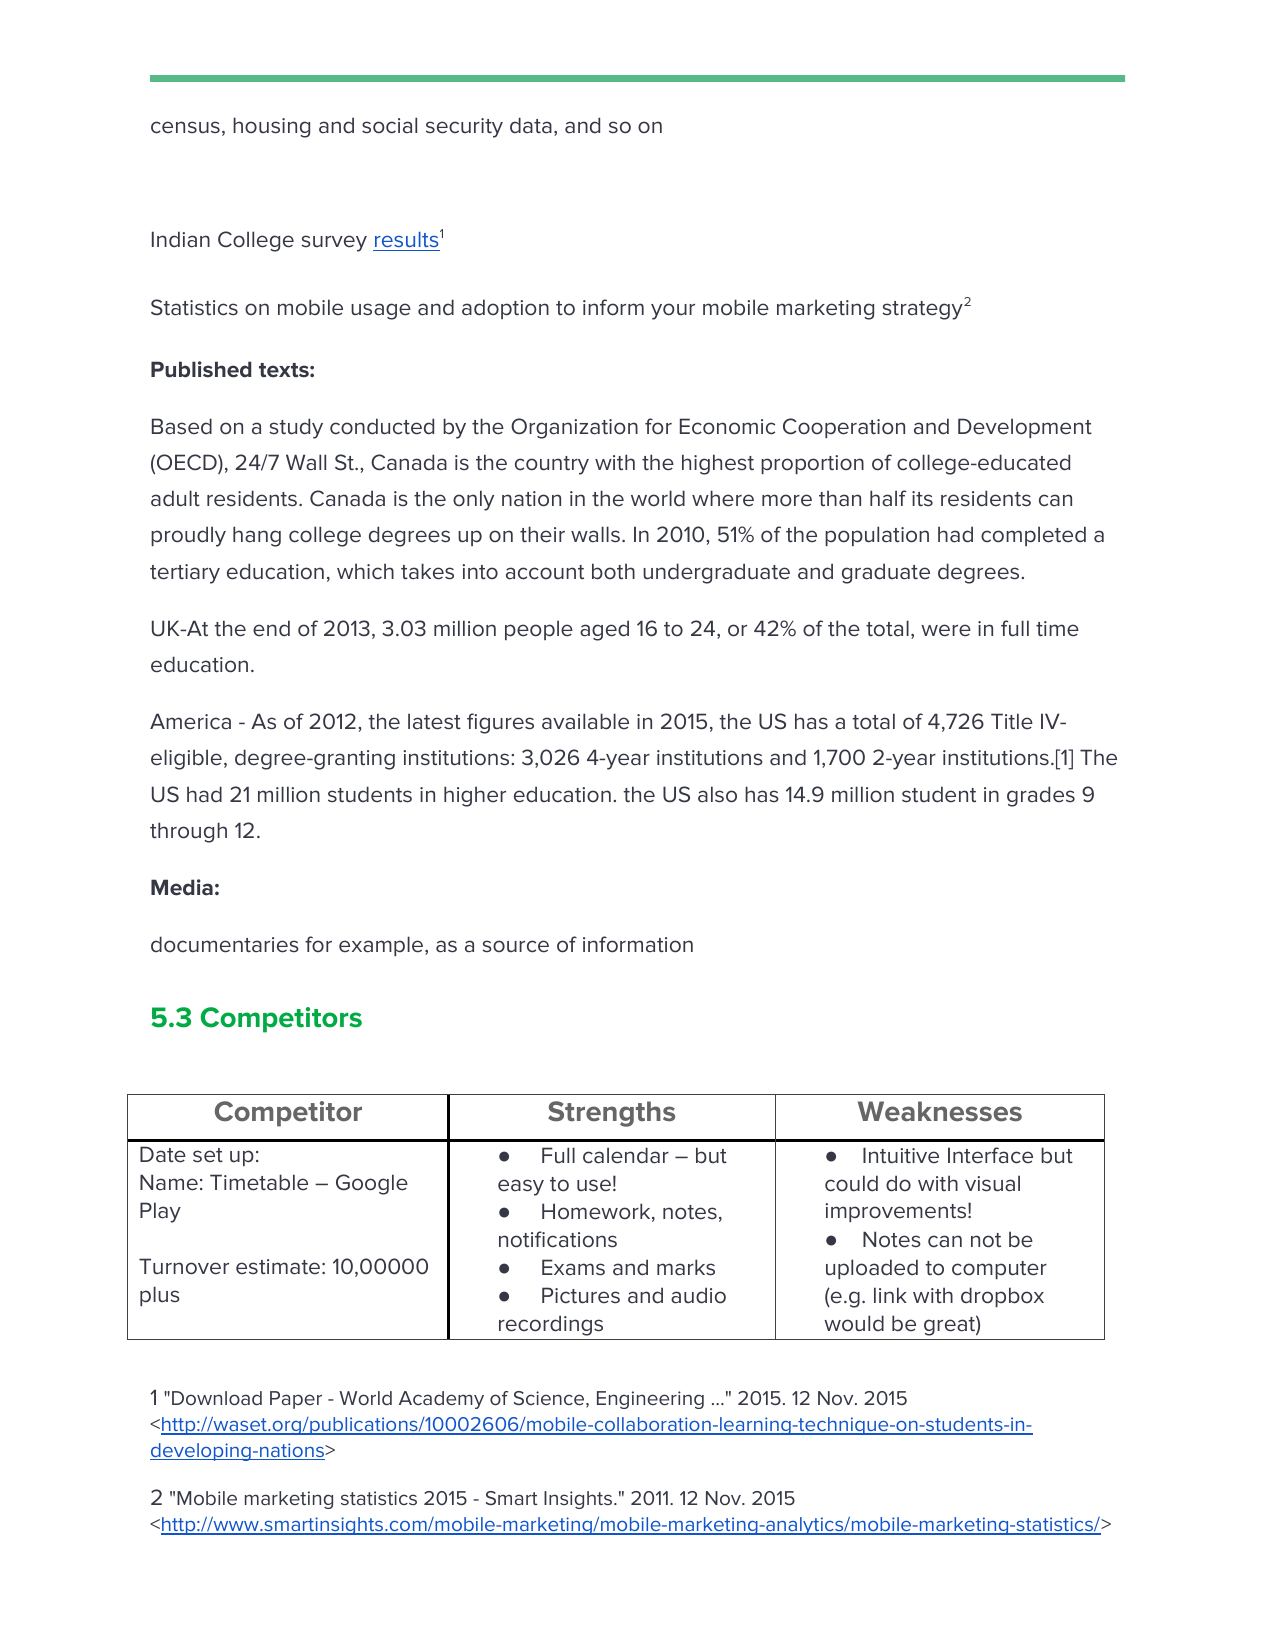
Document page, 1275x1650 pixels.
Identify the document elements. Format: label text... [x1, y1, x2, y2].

subtitle 5.3 Competitors [150, 1001, 1125, 1037]
table_header Competitor [128, 1095, 447, 1138]
text census, housing and social security data, and so on [150, 112, 1125, 140]
table_header Strengths [450, 1095, 775, 1138]
text Media: [150, 874, 1125, 902]
text Published texts: [150, 356, 1125, 384]
picture [150, 75, 1125, 82]
text documentaries for example, as a source of information [150, 931, 1125, 959]
table_header Weaknesses [776, 1095, 1104, 1138]
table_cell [450, 1142, 775, 1339]
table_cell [128, 1142, 447, 1339]
text UK-At the end of 2013, 3.03 million people aged 16 to 24, or 42% of the total, were in full time education. [150, 615, 1125, 679]
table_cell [776, 1142, 1104, 1339]
text America - As of 2012, the latest figures available in 2015, the US has a total of 4,726 Title IV-eligible, degree-granting institutions: 3,026 4-year institutions and 1,700 2-year institutions.[1] The US had 21 million students in higher education. the US also has 14.9 million student in grades 9 through 12. [150, 708, 1125, 845]
text Based on a study conducted by the Organization for Economic Cooperation and Development (OECD), 24/7 Wall St., Canada is the country with the highest proportion of college-educated adult residents. Canada is the only nation in the world where more than half its residents can proudly hang college degrees up on their walls. In 2010, 51% of the population had completed a tertiary education, which takes into account both undergraduate and graduate degrees. [150, 413, 1125, 586]
text Statistics on mobile usage and adoption to inform your mobile marketing strategy [150, 294, 1125, 322]
text Indian College survey results [150, 227, 1125, 254]
